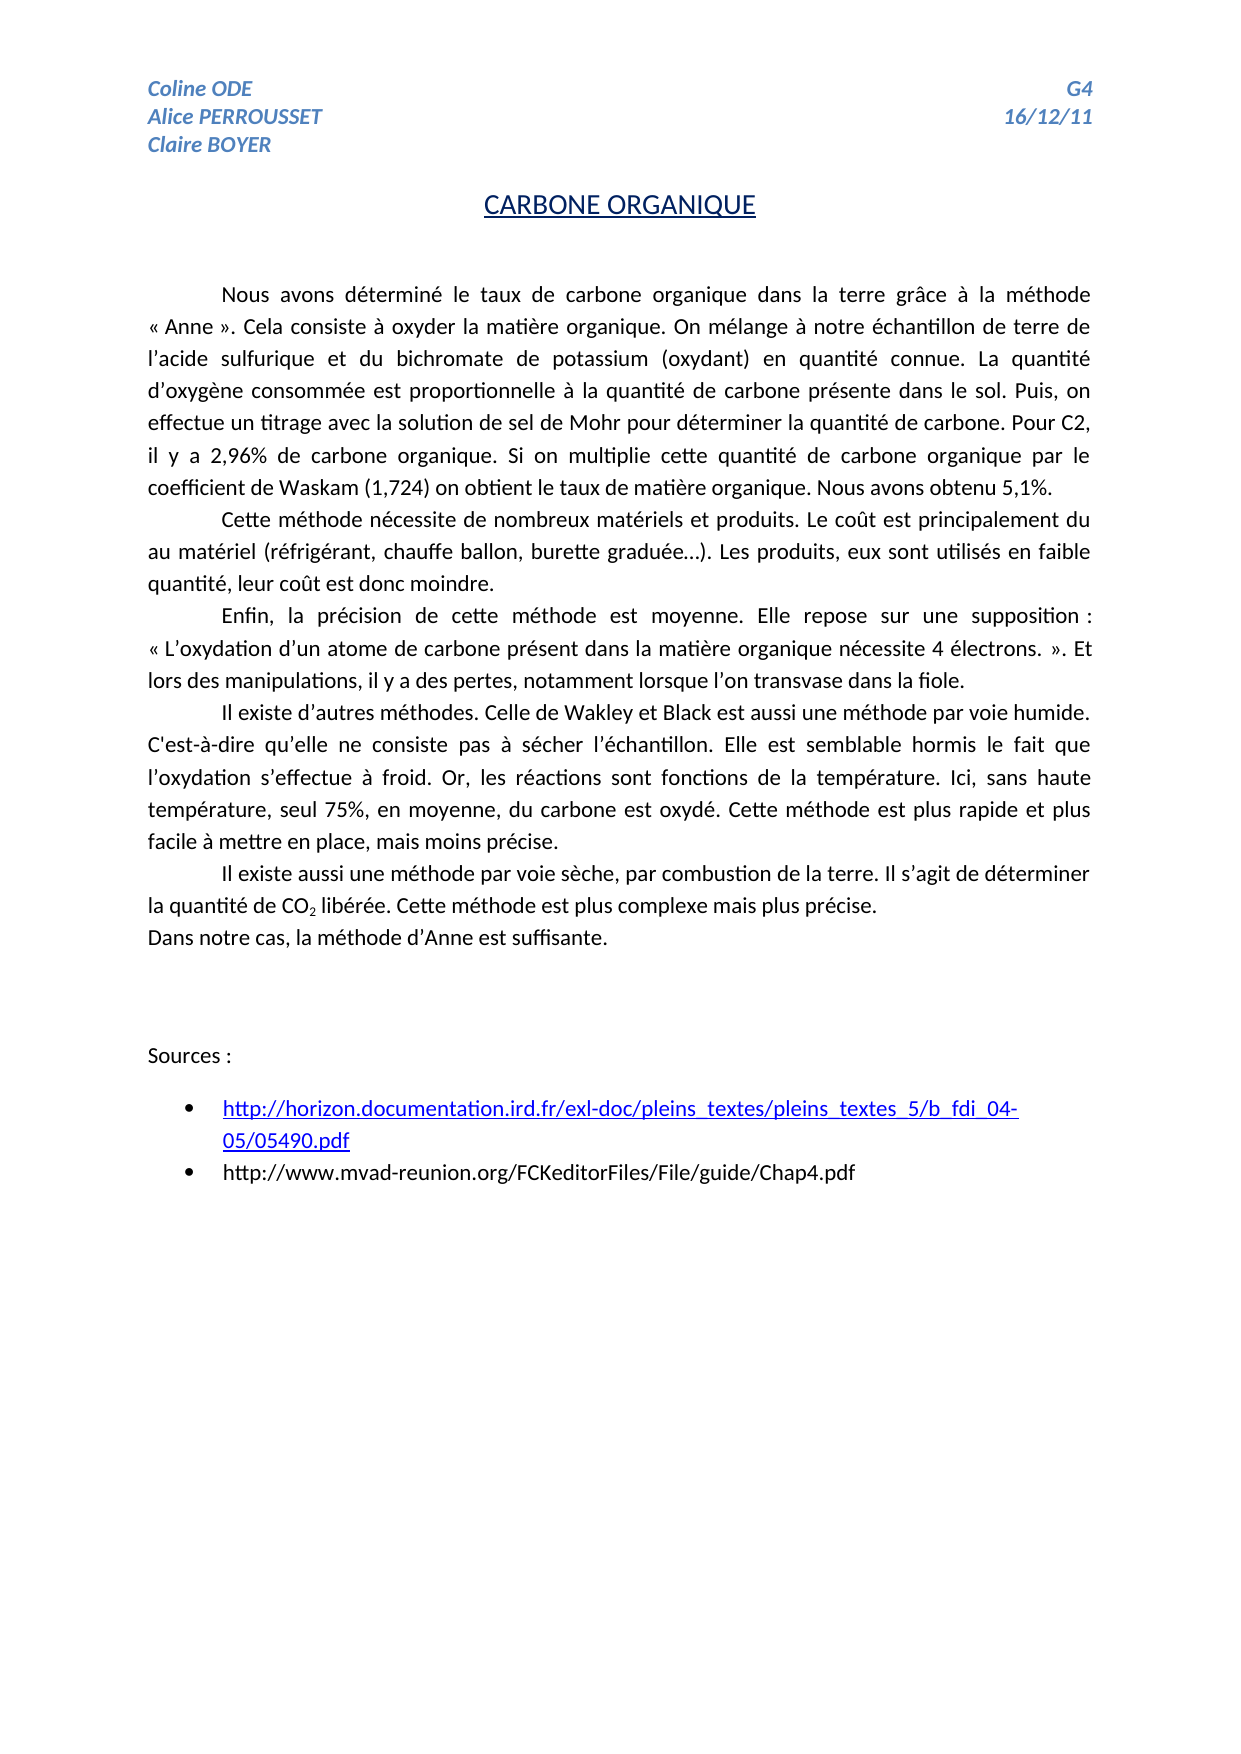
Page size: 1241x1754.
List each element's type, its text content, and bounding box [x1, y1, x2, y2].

list http://www.mvad-reunion.org/FCKeditorFiles/File/guide/Chap4.pdf [185, 1158, 1093, 1186]
text Cette méthode nécessite de nombreux matériels et produits. Le coût est principalement du au matériel (réfrigérant, chauffe ballon, burette graduée…). Les produits, eux sont utilisés en faible quantité, leur coût est donc moindre. [148, 505, 1093, 597]
list http://horizon.documentation.ird.fr/exl-doc/pleins_textes/pleins_textes_5/b_fdi_04-05/05490.pdf [185, 1094, 1093, 1154]
text Enfin, la précision de cette méthode est moyenne. Elle repose sur une supposition : « L’oxydation d’un atome de carbone présent dans la matière organique nécessite 4 électrons. ». Et lors des manipulations, il y a des pertes, notamment lorsque l’on transvase dans la fiole. [148, 602, 1093, 694]
text Il existe d’autres méthodes. Celle de Wakley et Black est aussi une méthode par voie humide. C'est-à-dire qu’elle ne consiste pas à sécher l’échantillon. Elle est semblable hormis le fait que l’oxydation s’effectue à froid. Or, les réactions sont fonctions de la température. Ici, sans haute température, seul 75%, en moyenne, du carbone est oxydé. Cette méthode est plus rapide et plus facile à mettre en place, mais moins précise. [148, 698, 1093, 855]
text Sources : [148, 1041, 1093, 1069]
text Dans notre cas, la méthode d’Anne est suffisante. [148, 923, 1093, 952]
text CARBONE ORGANIQUE [148, 186, 1093, 221]
text Nous avons déterminé le taux de carbone organique dans la terre grâce à la méthode « Anne ». Cela consiste à oxyder la matière organique. On mélange à notre échantillon de terre de l’acide sulfurique et du bichromate de potassium (oxydant) en quantité connue. La quantité d’oxygène consommée est proportionnelle à la quantité de carbone présente dans le sol. Puis, on effectue un titrage avec la solution de sel de Mohr pour déterminer la quantité de carbone. Pour C2, il y a 2,96% de carbone organique. Si on multiplie cette quantité de carbone organique par le coefficient de Waskam (1,724) on obtient le taux de matière organique. Nous avons obtenu 5,1%. [148, 280, 1093, 501]
text Il existe aussi une méthode par voie sèche, par combustion de la terre. Il s’agit de déterminer la quantité de CO2 libérée. Cette méthode est plus complexe mais plus précise. [148, 859, 1093, 919]
